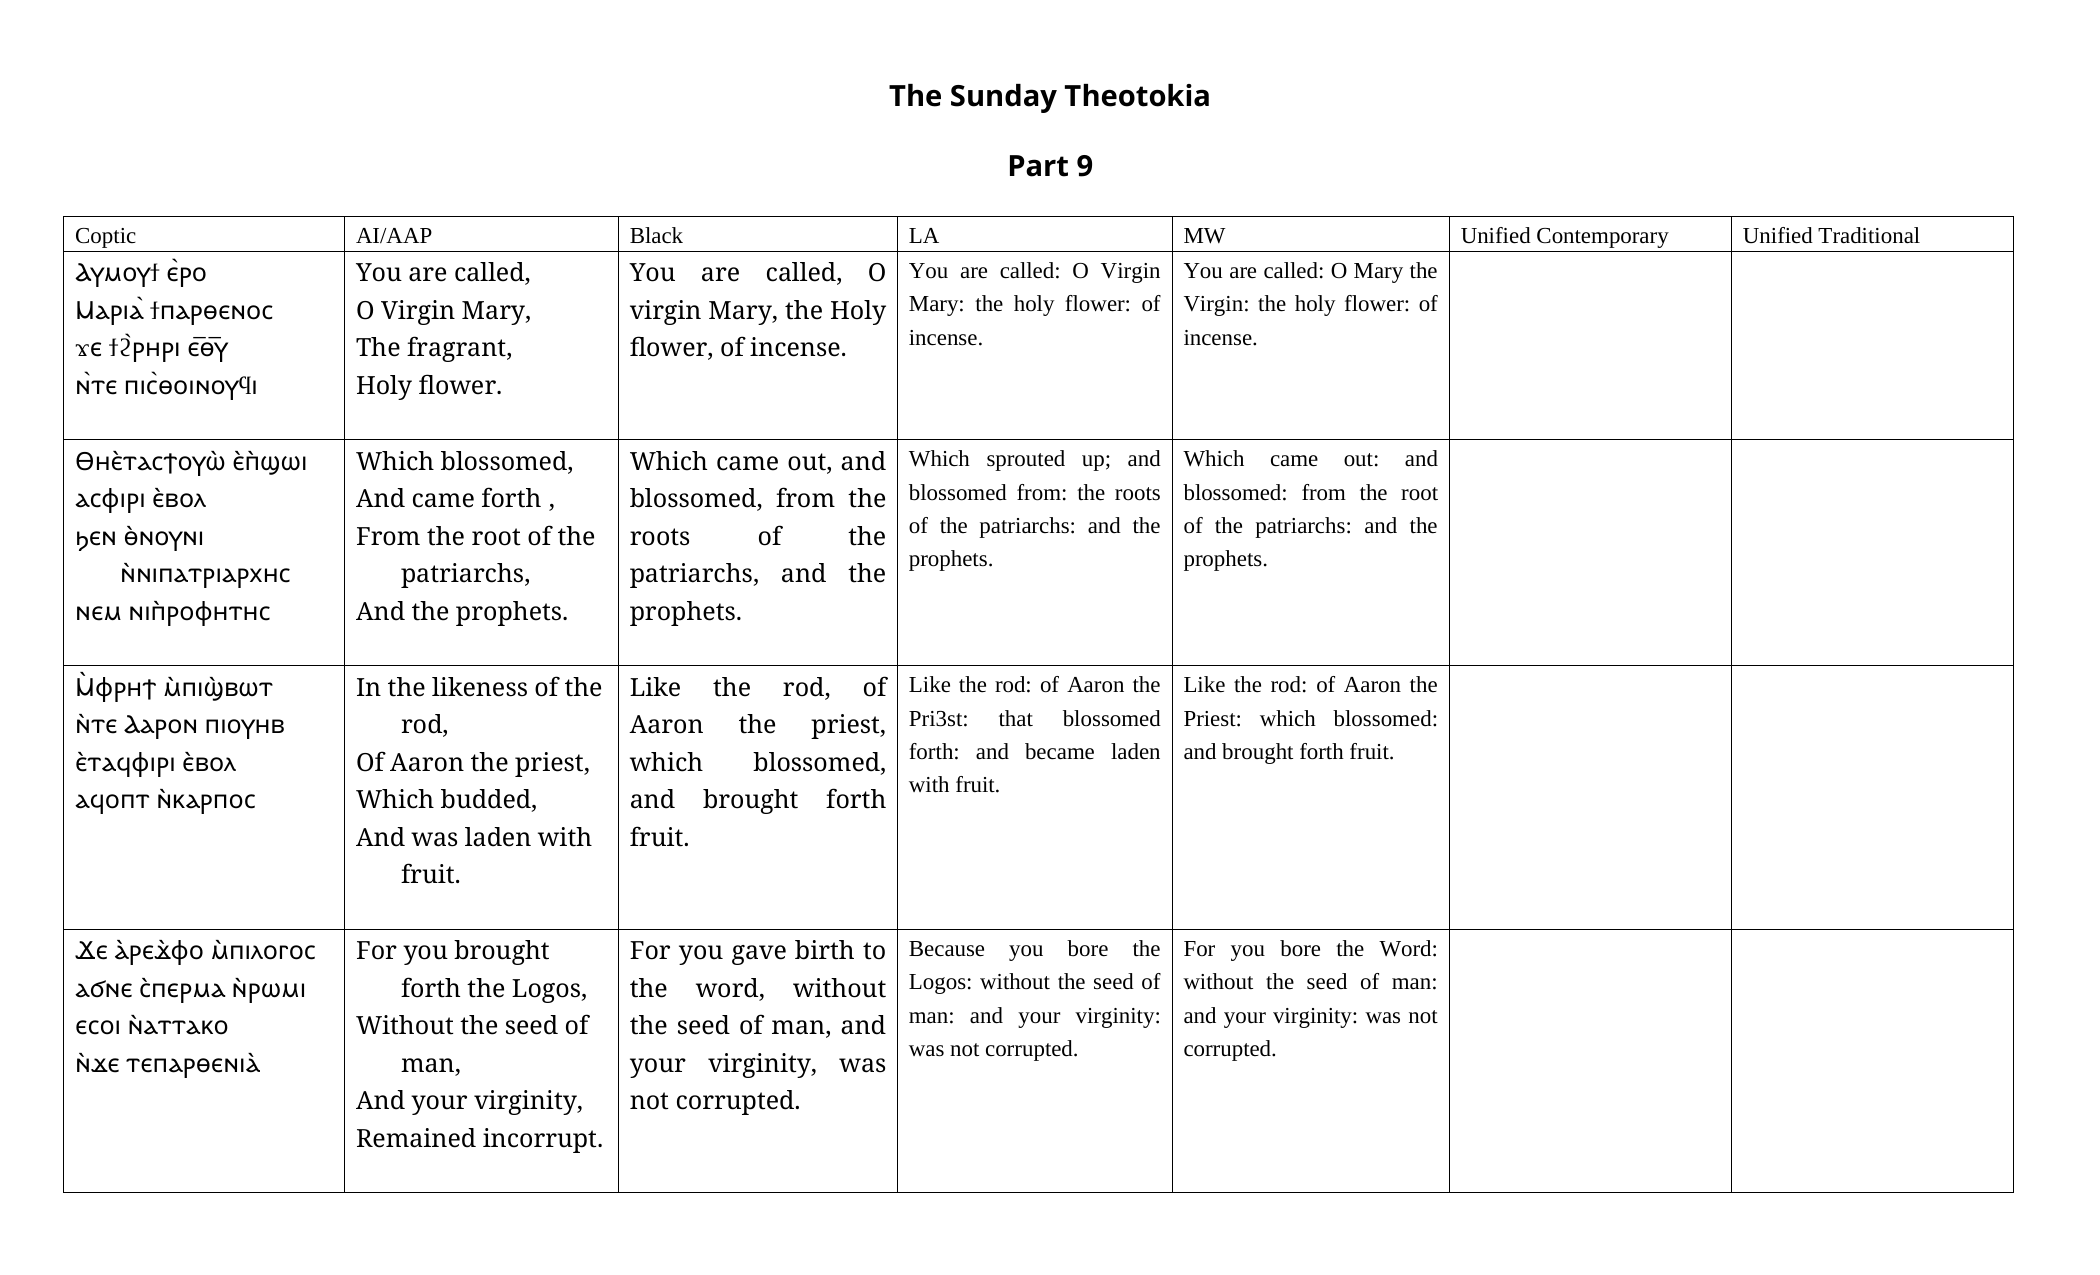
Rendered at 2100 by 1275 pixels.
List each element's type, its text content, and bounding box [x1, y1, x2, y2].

table_cell You are called: O Mary the Virgin: the holy flower: of incense. [1173, 252, 1449, 439]
table_cell Which sprouted up; and blossomed from: the roots of the patriarchs: and the prophets. [898, 440, 1172, 665]
table_header Coptic [64, 217, 344, 251]
table_header AI/AAP [345, 217, 618, 251]
table_cell Ⲁⲩⲙⲟⲩϯ ⲉ̀ⲣⲟ Ⲙⲁⲣⲓⲁ̀ ϯⲡⲁⲣⲑⲉⲛⲟⲥ ϫⲉ ϯϩ̀ⲣⲏⲣⲓ ⲉ̅ⲑ̅ⲩ ⲛ̀ⲧⲉ ⲡⲓⲥ̀ⲑⲟⲓⲛⲟⲩϥⲓ [64, 252, 344, 439]
table_cell [1450, 930, 1731, 1192]
table_cell [1450, 252, 1731, 439]
table_cell [1732, 252, 2013, 439]
table_header Unified Contemporary [1450, 217, 1731, 251]
table_header Black [619, 217, 897, 251]
table_cell Ⲑⲏⲉ̀ⲧⲁⲥϯⲟⲩⲱ̀ ⲉ̀ⲡ̀ϣⲱⲓ ⲁⲥⲫⲓⲣⲓ ⲉ̀ⲃⲟⲗ ϧⲉⲛ ⲑ̀ⲛⲟⲩⲛⲓ ⲛ̀ⲛⲓⲡⲁⲧⲣⲓⲁⲣⲭⲏⲥ ⲛⲉⲙ ⲛⲓⲡ̀ⲣⲟⲫⲏⲧⲏⲥ [64, 440, 344, 665]
table_cell [1732, 666, 2013, 929]
table_cell Ϫⲉ ⲁ̀ⲣⲉϫ̀ⲫⲟ ⲙ̀ⲡⲓⲗⲟⲅⲟⲥ ⲁϭⲛⲉ ⲥ̀ⲡⲉⲣⲙⲁ ⲛ̀ⲣⲱⲙⲓ ⲉⲥⲟⲓ ⲛ̀ⲁⲧⲧⲁⲕⲟ ⲛ̀ϫⲉ ⲧⲉⲡⲁⲣⲑⲉⲛⲓⲁ̀ [64, 930, 344, 1192]
table_cell Which came out: and blossomed: from the root of the patriarchs: and the prophets. [1173, 440, 1449, 665]
table_cell For you bore the Word: without the seed of man: and your virginity: was not corrupted. [1173, 930, 1449, 1192]
table_cell [1732, 440, 2013, 665]
table_cell For you gave birth to the word, without the seed of man, and your virginity, was not corrupted. [619, 930, 897, 1192]
table_cell You are called, O virgin Mary, the Holy flower, of incense. [619, 252, 897, 439]
table_cell [1450, 666, 1731, 929]
table_cell Like the rod: of Aaron the Pri3st: that blossomed forth: and became laden with fruit. [898, 666, 1172, 929]
subtitle Part 9 [75, 146, 2025, 185]
table_cell Like the rod: of Aaron the Priest: which blossomed: and brought forth fruit. [1173, 666, 1449, 929]
table_cell Because you bore the Logos: without the seed of man: and your virginity: was not corrupted. [898, 930, 1172, 1192]
table_cell [1450, 440, 1731, 665]
table_cell [1732, 930, 2013, 1192]
table_cell You are called: O Virgin Mary: the holy flower: of incense. [898, 252, 1172, 439]
table_cell In the likeness of the rod, Of Aaron the priest, Which budded, And was laden with fruit. [345, 666, 618, 929]
table_cell For you brought forth the Logos, Without the seed of man, And your virginity, Remained incorrupt. [345, 930, 618, 1192]
table_cell Which blossomed, And came forth , From the root of the patriarchs, And the prophets. [345, 440, 618, 665]
subtitle The Sunday Theotokia [75, 75, 2025, 115]
table_header MW [1173, 217, 1449, 251]
table_cell Ⲙ̀ⲫⲣⲏϯ ⲙ̀ⲡⲓϣ̀ⲃⲱⲧ ⲛ̀ⲧⲉ Ⲁⲁⲣⲟⲛ ⲡⲓⲟⲩⲏⲃ ⲉ̀ⲧⲁϥⲫⲓⲣⲓ ⲉ̀ⲃⲟⲗ ⲁϥⲟⲡⲧ ⲛ̀ⲕⲁⲣⲡⲟⲥ [64, 666, 344, 929]
table_cell Which came out, and blossomed, from the roots of the patriarchs, and the prophets. [619, 440, 897, 665]
table_header LA [898, 217, 1172, 251]
table_cell You are called, O Virgin Mary, The fragrant, Holy flower. [345, 252, 618, 439]
table_cell Like the rod, of Aaron the priest, which blossomed, and brought forth fruit. [619, 666, 897, 929]
table_header Unified Traditional [1732, 217, 2013, 251]
